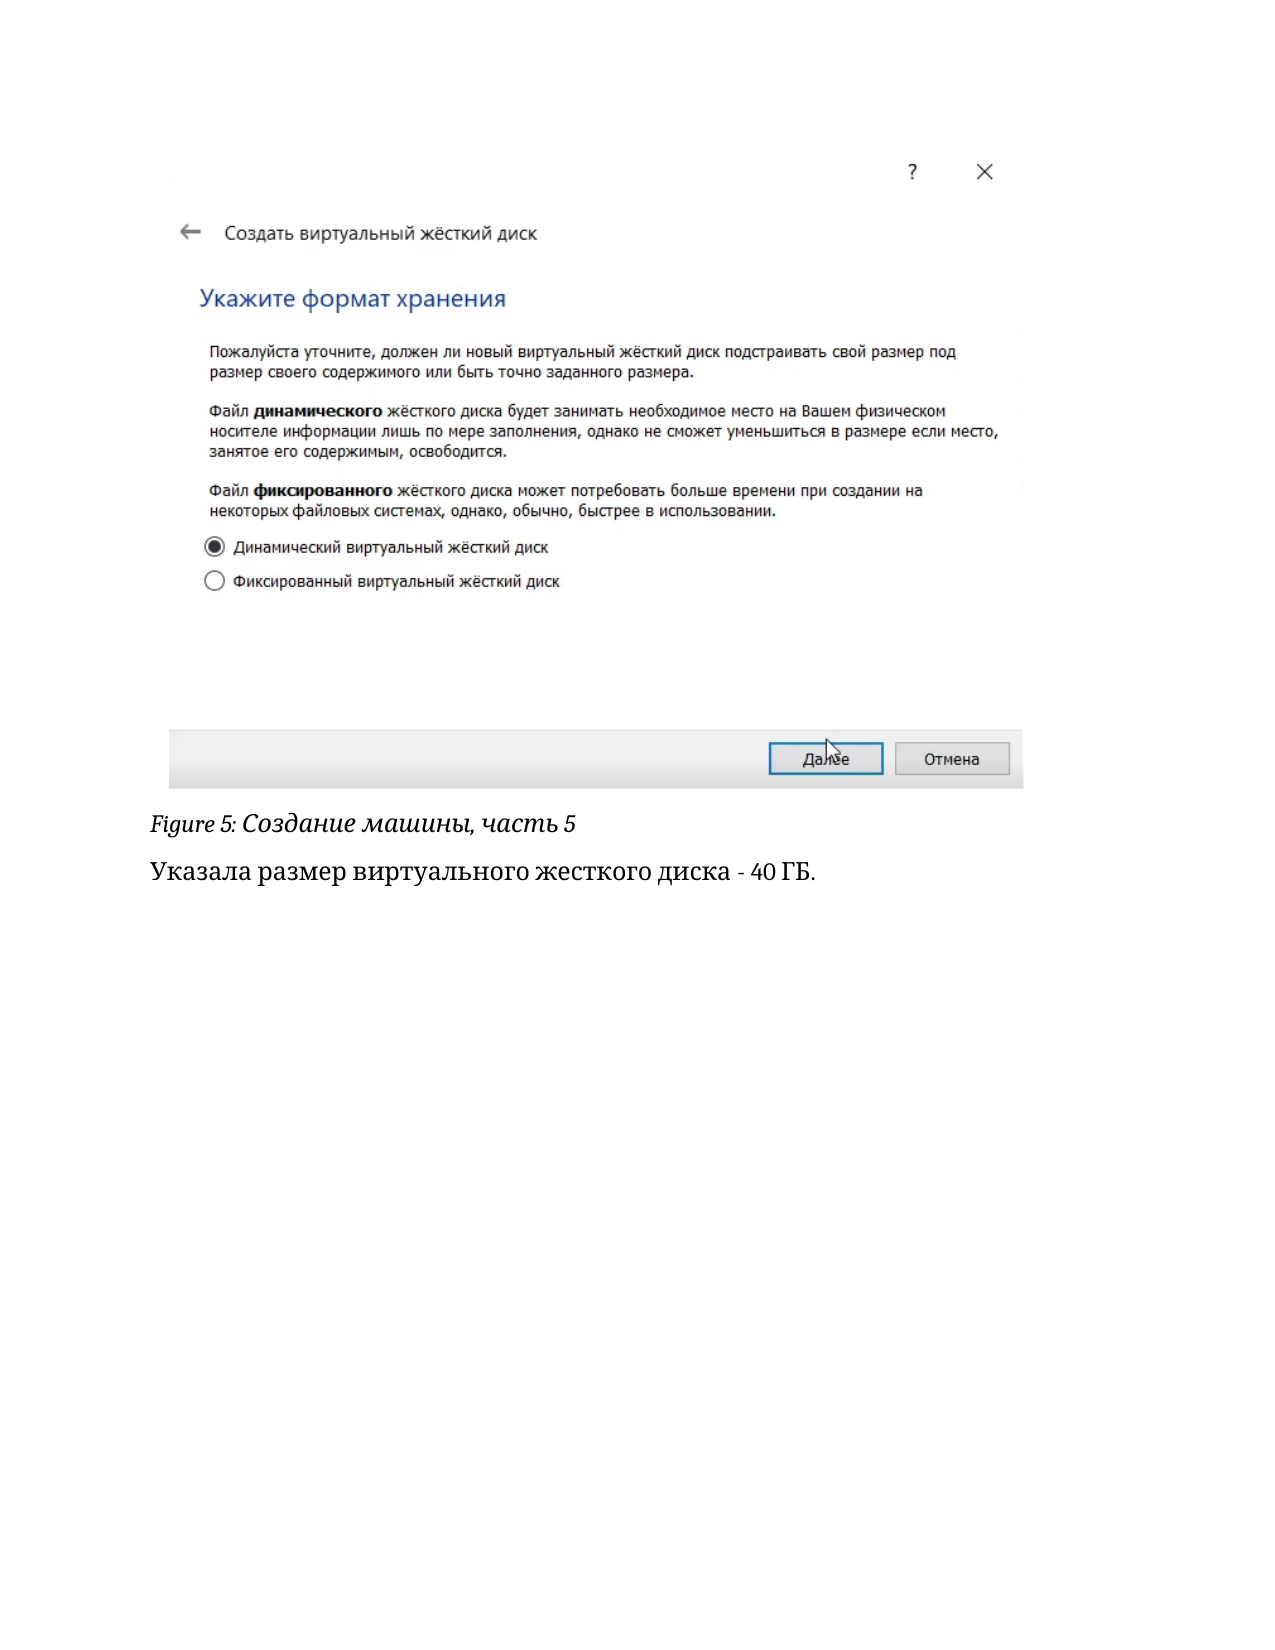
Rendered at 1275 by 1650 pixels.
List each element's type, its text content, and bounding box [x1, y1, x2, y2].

text Указала размер виртуального жесткого диска - 40 ГБ. [150, 857, 1125, 886]
text Figure 5: Создание машины, часть 5 [150, 810, 1125, 839]
picture [168, 150, 1024, 789]
